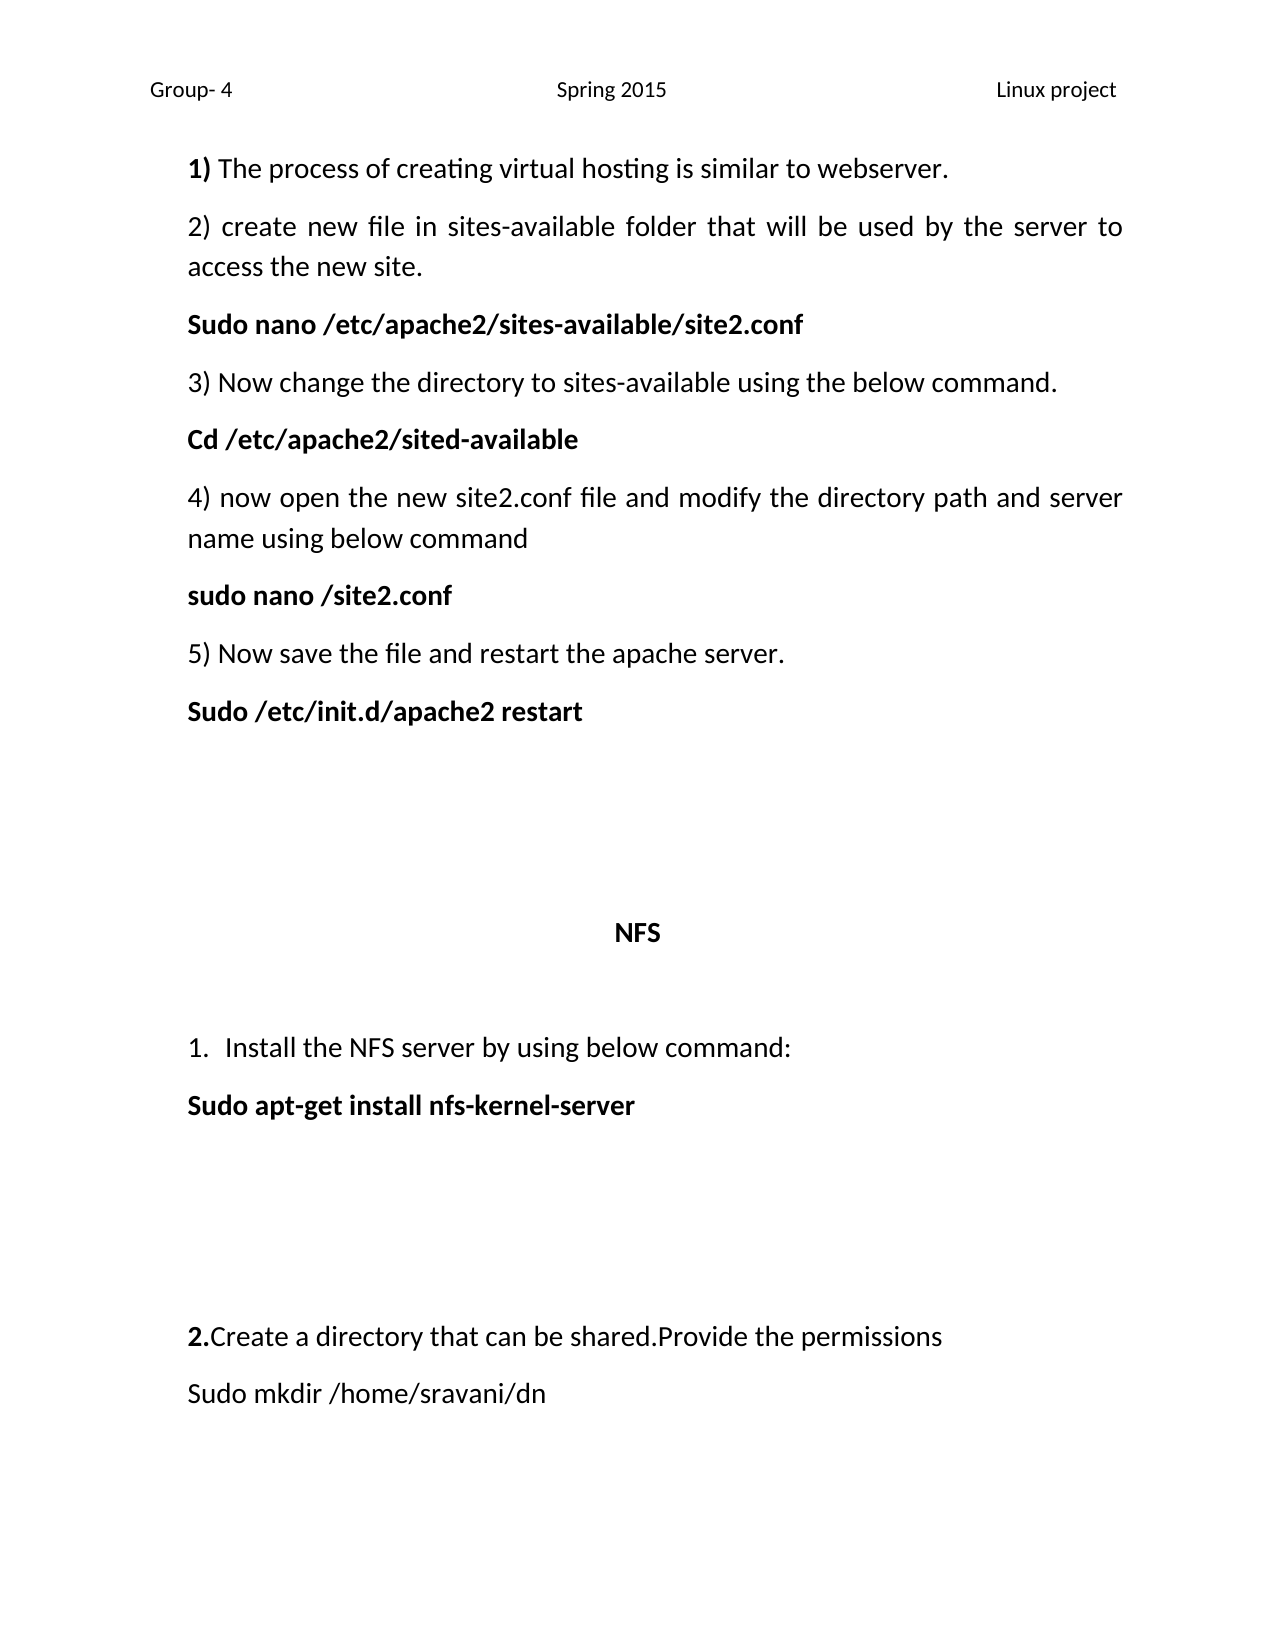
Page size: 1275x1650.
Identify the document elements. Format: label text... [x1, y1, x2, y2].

text 2.Create a directory that can be shared.Provide the permissions [187, 1318, 1125, 1353]
text Sudo nano /etc/apache2/sites-available/site2.conf [187, 306, 1125, 342]
text sudo nano /site2.conf [187, 577, 1125, 613]
list Install the NFS server by using below command: [187, 1029, 1125, 1065]
text NFS [150, 914, 1125, 950]
text Cd /etc/apache2/sited-available [187, 421, 1125, 457]
text Sudo mkdir /home/sravani/dn [187, 1375, 1125, 1411]
text Sudo /etc/init.d/apache2 restart [187, 693, 1125, 728]
text 2) create new file in sites-available folder that will be used by the server to access the new site. [187, 208, 1125, 284]
text 3) Now change the directory to sites-available using the below command. [187, 364, 1125, 399]
text 4) now open the new site2.conf file and modify the directory path and server name using below command [187, 479, 1125, 556]
text Sudo apt-get install nfs-kernel-server [187, 1087, 1125, 1123]
text 5) Now save the file and restart the apache server. [187, 635, 1125, 671]
text 1) The process of creating virtual hosting is similar to webserver. [187, 150, 1125, 186]
